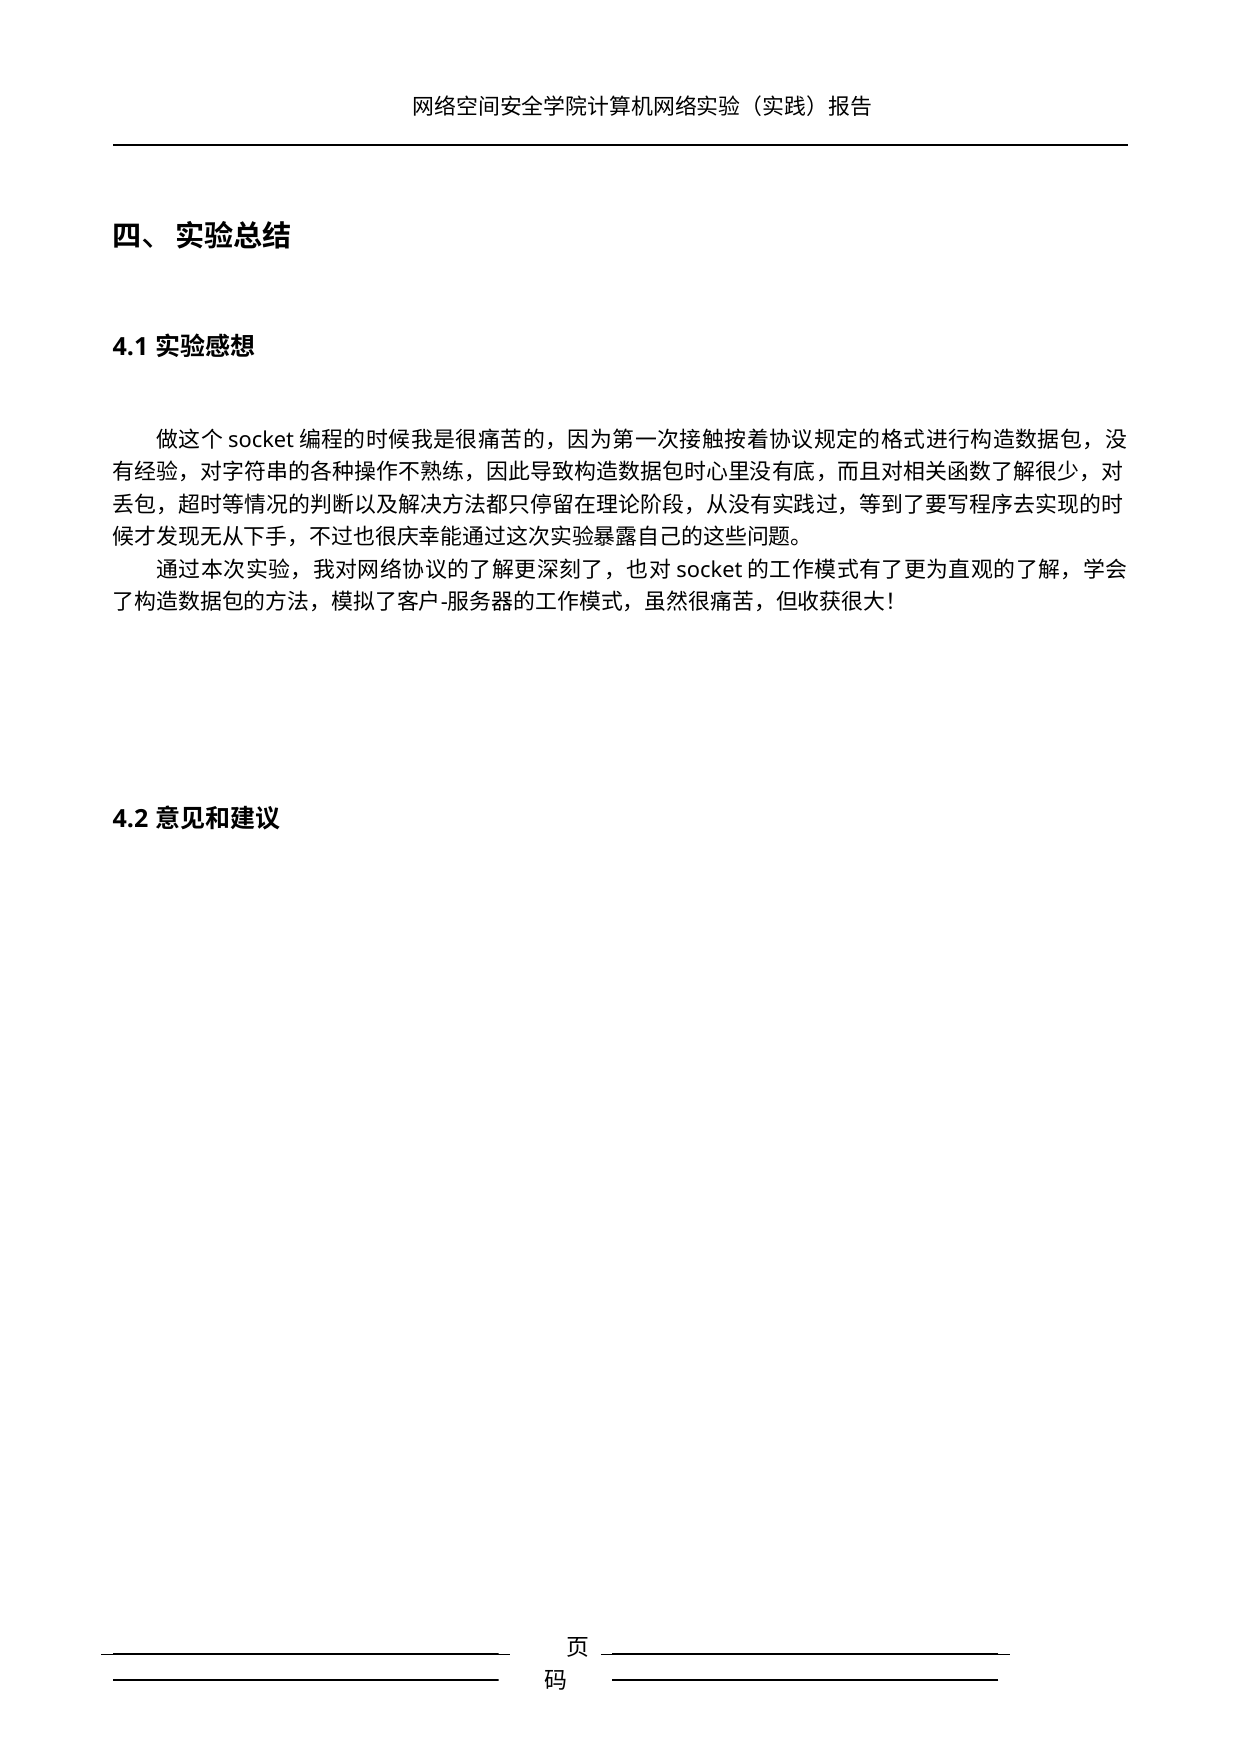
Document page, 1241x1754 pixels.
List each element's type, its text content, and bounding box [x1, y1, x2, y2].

text 做这个socket编程的时候我是很痛苦的，因为第一次接触按着协议规定的格式进行构造数据包，没有经验，对字符串的各种操作不熟练，因此导致构造数据包时心里没有底，而且对相关函数了解很少，对丢包，超时等情况的判断以及解决方法都只停留在理论阶段，从没有实践过，等到了要写程序去实现的时候才发现无从下手，不过也很庆幸能通过这次实验暴露自己的这些问题。 [112, 421, 1128, 551]
text 通过本次实验，我对网络协议的了解更深刻了，也对socket的工作模式有了更为直观的了解，学会了构造数据包的方法，模拟了客户-服务器的工作模式，虽然很痛苦，但收获很大！ [112, 551, 1128, 616]
subtitle 四、实验总结 [112, 199, 1128, 264]
subtitle 4.1 实验感想 [112, 312, 1128, 377]
subtitle 4.2 意见和建议 [112, 784, 1128, 849]
